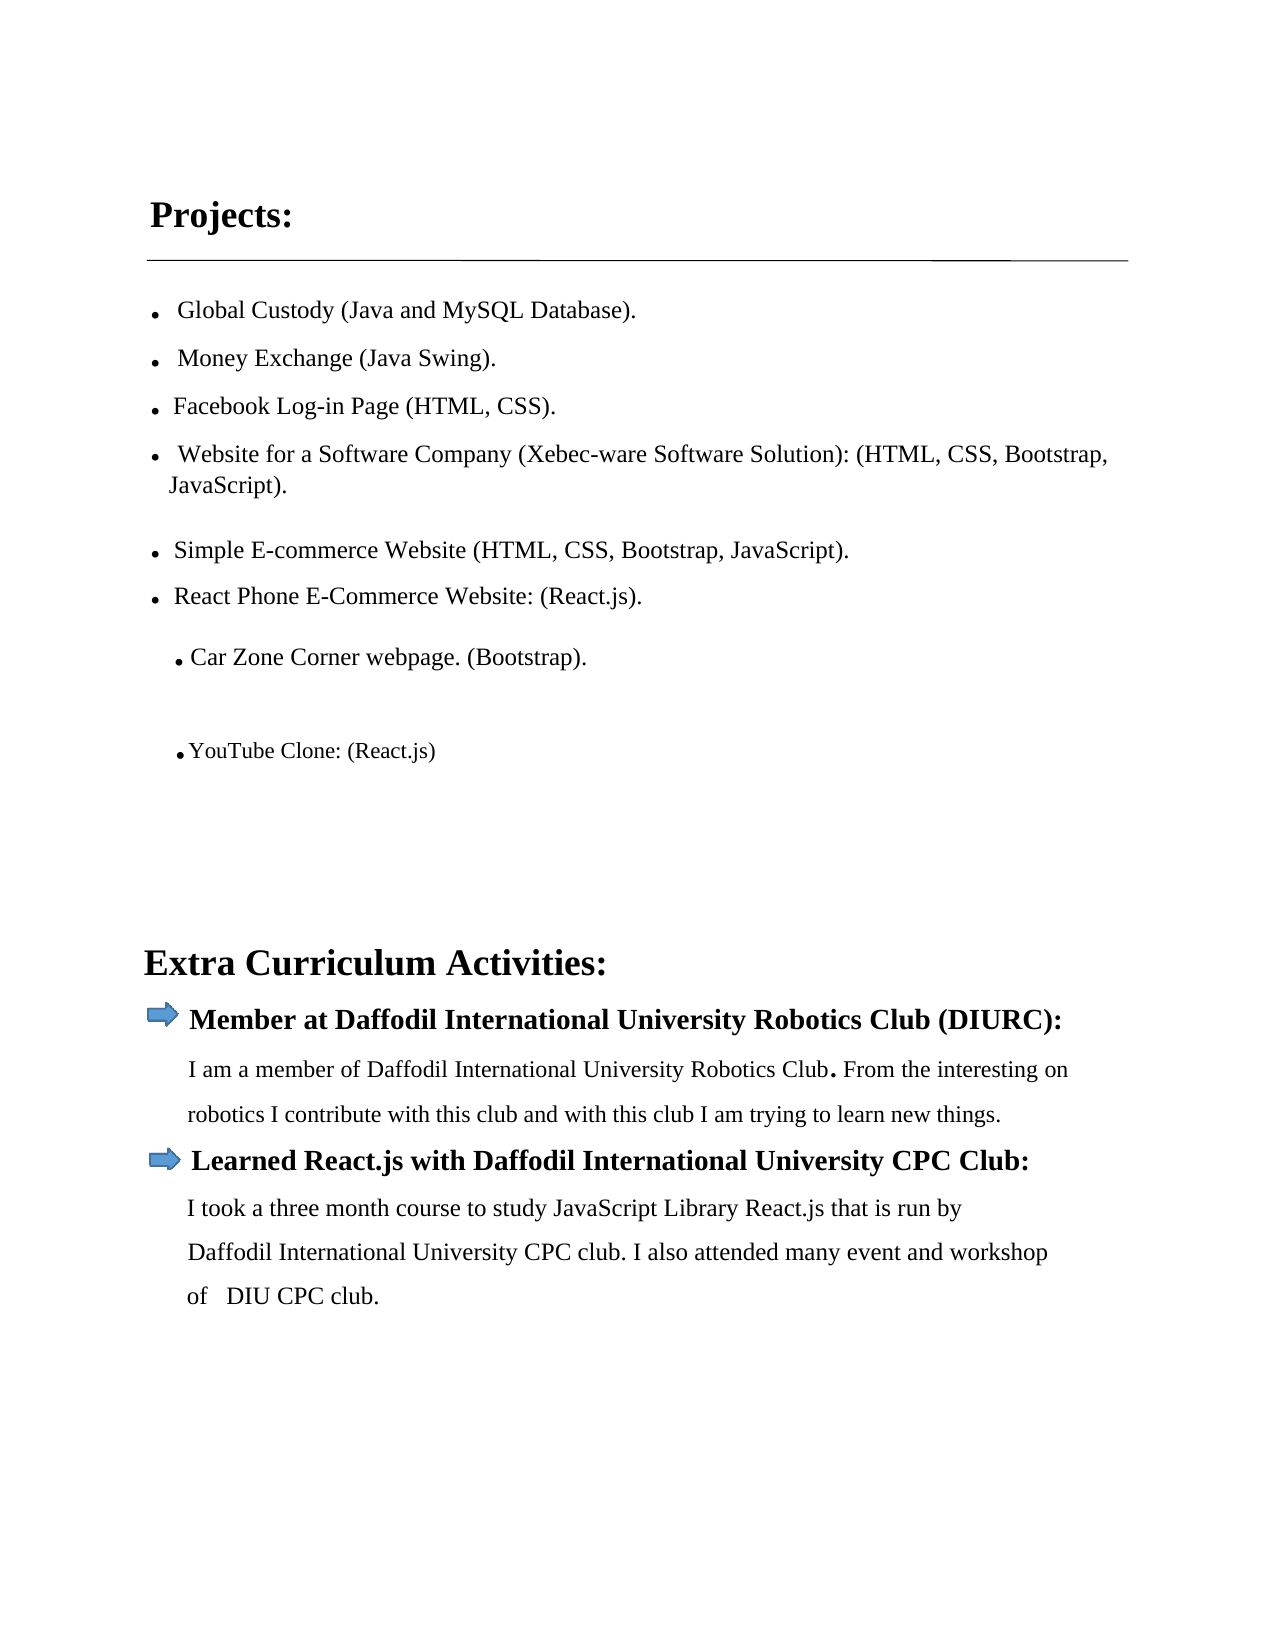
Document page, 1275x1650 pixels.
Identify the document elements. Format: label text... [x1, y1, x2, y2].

picture [145, 1143, 184, 1170]
text Projects: [150, 193, 1125, 236]
text Simple E-commerce Website (HTML, CSS, Bootstrap, JavaScript). React Phone E-Commerce Website: (React.js). [173, 535, 864, 610]
text Facebook Log-in Page (HTML, CSS). [173, 391, 1125, 419]
text Member at Daffodil International University Robotics Club (DIURC): [144, 998, 1125, 1036]
text Website for a Software Company (Xebec-ware Software Solution): (HTML, CSS, Bootstrap, JavaScript). [169, 439, 1108, 499]
text Global Custody (Java and MySQL Database). [177, 295, 1125, 323]
text I am a member of Daffodil International University Robotics Club. From the interesting on robotics I contribute with this club and with this club I am trying to learn new things. [187, 1052, 1069, 1127]
text Learned React.js with Daffodil International University CPC Club: [146, 1144, 1125, 1176]
text Money Exchange (Java Swing). [177, 343, 1125, 371]
text of DIU CPC club. [187, 1281, 1052, 1310]
text .YouTube Clone: (React.js) [173, 703, 864, 771]
text Extra Curriculum Activities: [144, 940, 1125, 983]
text . Car Zone Corner webpage. (Bootstrap). [173, 627, 864, 675]
text I took a three month course to study JavaScript Library React.js that is run by Daffodil International University CPC club. I also attended many event and workshop [187, 1193, 1052, 1266]
picture [143, 997, 182, 1030]
